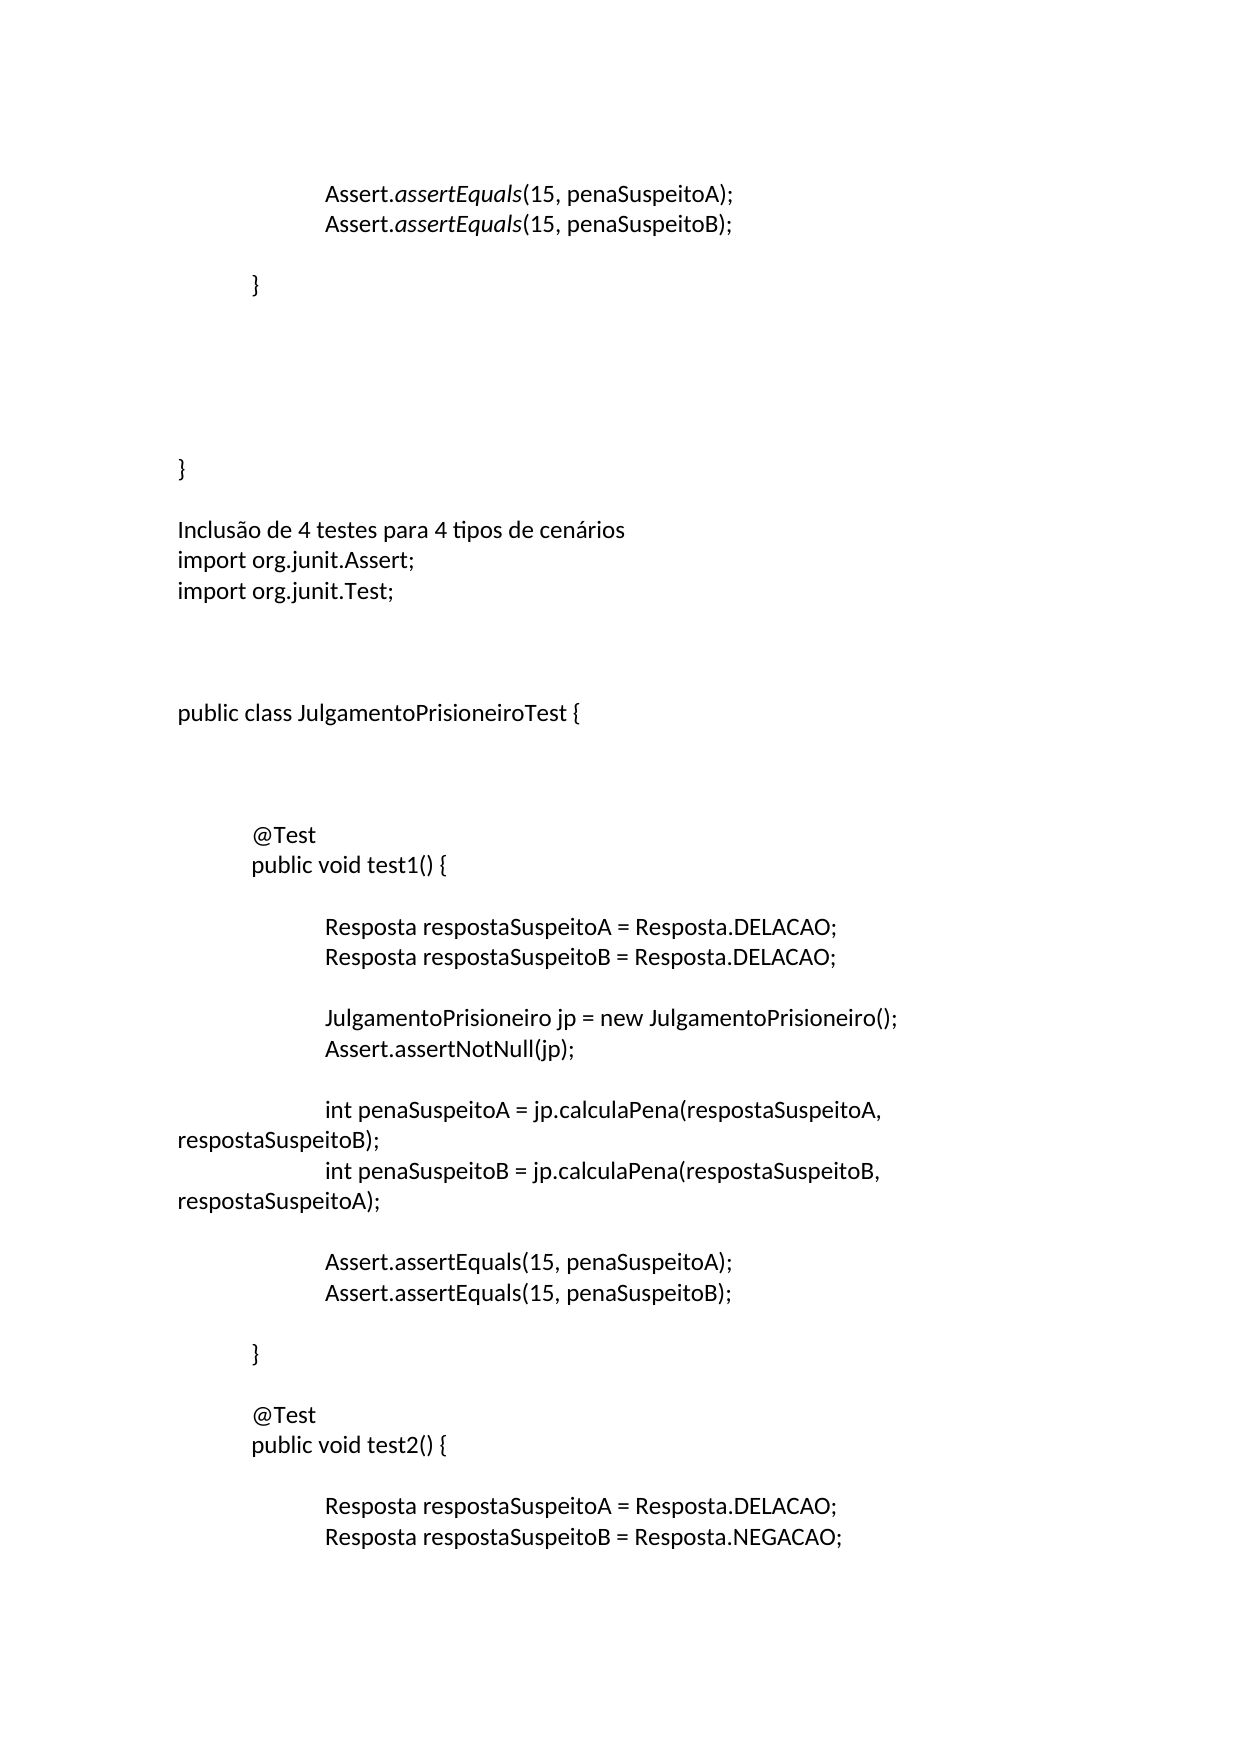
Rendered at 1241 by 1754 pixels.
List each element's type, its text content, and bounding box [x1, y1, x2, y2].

text public void test2() { [177, 1429, 1063, 1460]
text public class JulgamentoPrisioneiroTest { [177, 697, 1063, 727]
text int penaSuspeitoA = jp.calculaPena(respostaSuspeitoA, respostaSuspeitoB); [177, 1094, 1063, 1155]
text import org.junit.Assert; [177, 544, 1063, 575]
text Inclusão de 4 testes para 4 tipos de cenários [177, 514, 1063, 544]
text Assert.assertEquals(15, penaSuspeitoB); [177, 1277, 1063, 1307]
text Resposta respostaSuspeitoA = Resposta.DELACAO; [177, 911, 1063, 941]
text int penaSuspeitoB = jp.calculaPena(respostaSuspeitoB, respostaSuspeitoA); [177, 1155, 1063, 1216]
text Resposta respostaSuspeitoB = Resposta.NEGACAO; [177, 1521, 1063, 1552]
text JulgamentoPrisioneiro jp = new JulgamentoPrisioneiro(); [177, 1002, 1063, 1033]
text @Test [177, 819, 1063, 849]
text } [177, 1338, 1063, 1368]
text public void test1() { [177, 849, 1063, 880]
text } [177, 270, 1063, 300]
text } [177, 453, 1063, 483]
text Assert.assertNotNull(jp); [177, 1033, 1063, 1063]
text @Test [177, 1399, 1063, 1429]
text Assert.assertEquals(15, penaSuspeitoA); [177, 1246, 1063, 1277]
text Assert.assertEquals(15, penaSuspeitoB); [177, 209, 1063, 239]
text Resposta respostaSuspeitoA = Resposta.DELACAO; [177, 1491, 1063, 1521]
text Assert.assertEquals(15, penaSuspeitoA); [177, 178, 1063, 209]
text Resposta respostaSuspeitoB = Resposta.DELACAO; [177, 941, 1063, 972]
text import org.junit.Test; [177, 575, 1063, 605]
